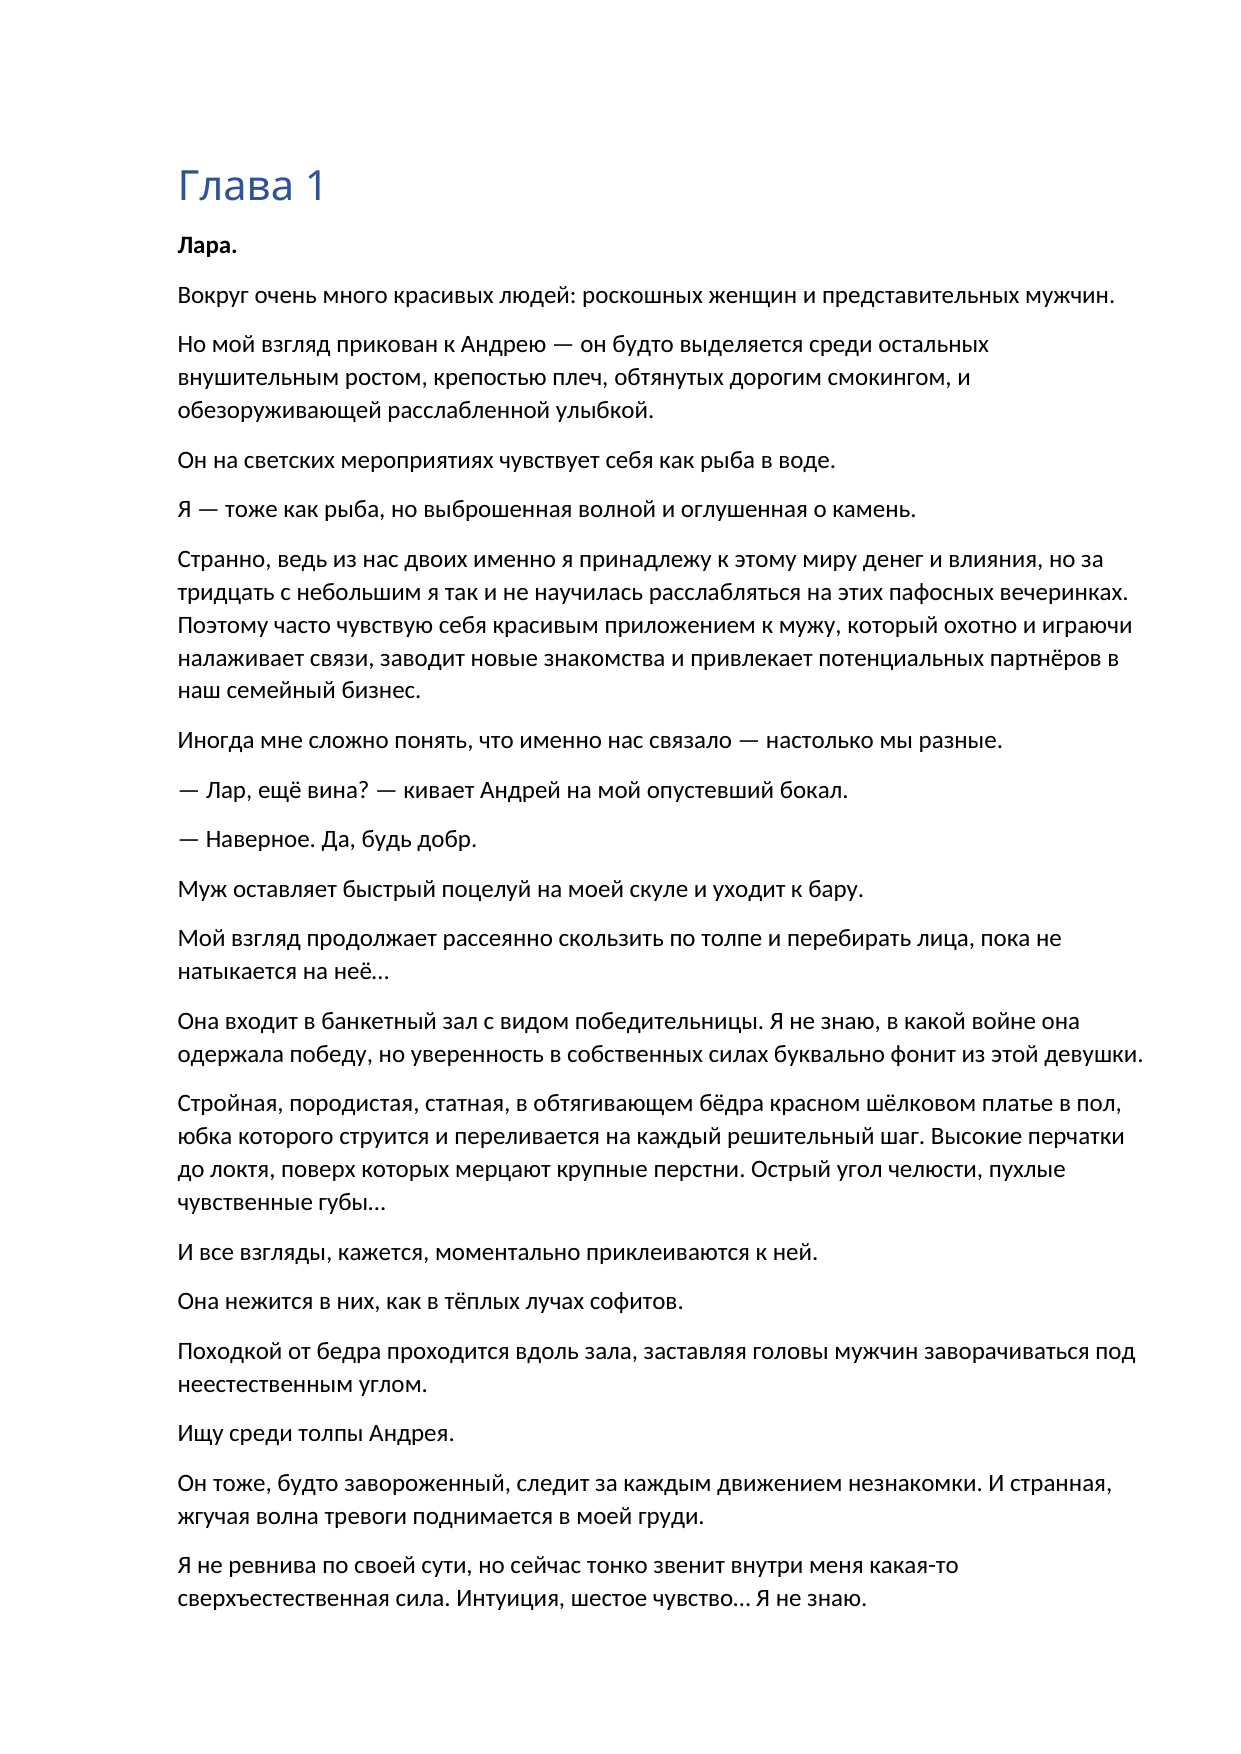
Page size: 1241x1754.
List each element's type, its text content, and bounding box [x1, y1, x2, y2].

text — Лар, ещё вина? — кивает Андрей на мой опустевший бокал. [177, 774, 1152, 804]
text Он тоже, будто завороженный, следит за каждым движением незнакомки. И странная, жгучая волна тревоги поднимается в моей груди. [177, 1467, 1152, 1531]
subtitle Глава 1 [177, 156, 1152, 212]
text Ищу среди толпы Андрея. [177, 1417, 1152, 1448]
text Я — тоже как рыба, но выброшенная волной и оглушенная о камень. [177, 493, 1152, 524]
text Походкой от бедра проходится вдоль зала, заставляя головы мужчин заворачиваться под неестественным углом. [177, 1335, 1152, 1398]
text Она нежится в них, как в тёплых лучах софитов. [177, 1285, 1152, 1316]
text — Наверное. Да, будь добр. [177, 823, 1152, 854]
text Иногда мне сложно понять, что именно нас связало — настолько мы разные. [177, 724, 1152, 755]
text Лара. [177, 229, 1152, 260]
text Я не ревнива по своей сути, но сейчас тонко звенит внутри меня какая-то сверхъестественная сила. Интуиция, шестое чувство… Я не знаю. [177, 1549, 1152, 1613]
text Стройная, породистая, статная, в обтягивающем бёдра красном шёлковом платье в пол, юбка которого струится и переливается на каждый решительный шаг. Высокие перчатки до локтя, поверх которых мерцают крупные перстни. Острый угол челюсти, пухлые чувственные губы… [177, 1087, 1152, 1217]
text Она входит в банкетный зал с видом победительницы. Я не знаю, в какой войне она одержала победу, но уверенность в собственных силах буквально фонит из этой девушки. [177, 1005, 1152, 1068]
text Но мой взгляд прикован к Андрею — он будто выделяется среди остальных внушительным ростом, крепостью плеч, обтянутых дорогим смокингом, и обезоруживающей расслабленной улыбкой. [177, 328, 1152, 425]
text Мой взгляд продолжает рассеянно скользить по толпе и перебирать лица, пока не натыкается на неё… [177, 922, 1152, 986]
text Муж оставляет быстрый поцелуй на моей скуле и уходит к бару. [177, 873, 1152, 903]
text Странно, ведь из нас двоих именно я принадлежу к этому миру денег и влияния, но за тридцать с небольшим я так и не научилась расслабляться на этих пафосных вечеринках. Поэтому часто чувствую себя красивым приложением к мужу, который охотно и играючи налаживает связи, заводит новые знакомства и привлекает потенциальных партнёров в наш семейный бизнес. [177, 543, 1152, 705]
text Он на светских мероприятиях чувствует себя как рыба в воде. [177, 444, 1152, 474]
text Вокруг очень много красивых людей: роскошных женщин и представительных мужчин. [177, 279, 1152, 309]
text И все взгляды, кажется, моментально приклеиваются к ней. [177, 1236, 1152, 1266]
